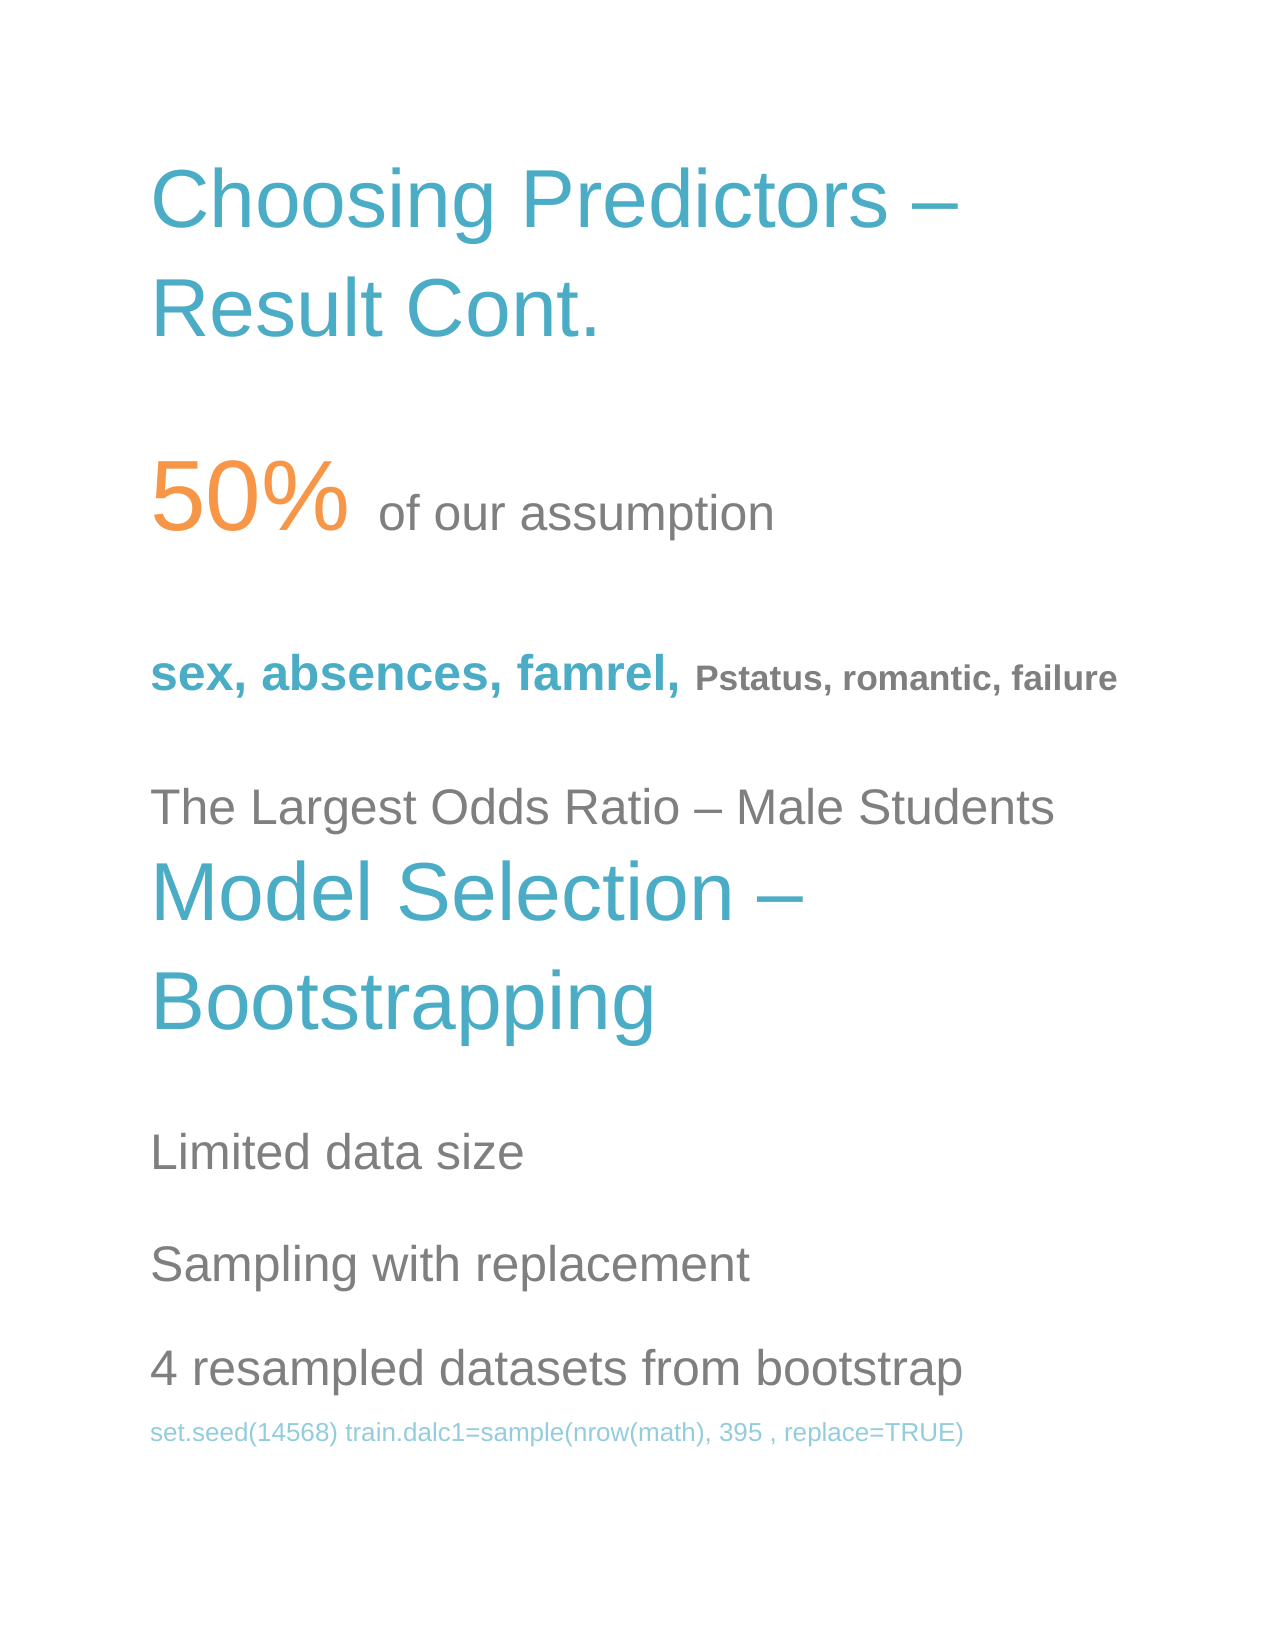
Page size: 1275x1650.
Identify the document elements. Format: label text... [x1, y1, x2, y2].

text sex, absences, famrel, Pstatus, romantic, failure [150, 644, 1125, 701]
text Model Selection – Bootstrapping [150, 843, 1125, 1047]
text Choosing Predictors – Result Cont. [150, 150, 1125, 353]
text 4 resampled datasets from bootstrap [150, 1338, 1125, 1396]
text The Largest Odds Ratio – Male Students [150, 777, 1125, 835]
text set.seed(14568) train.dalc1=sample(nrow(math), 395 , replace=TRUE) [150, 1417, 1125, 1447]
text Sampling with replacement [150, 1234, 1125, 1292]
text 50% of our assumption [150, 437, 1125, 552]
text Limited data size [150, 1122, 1125, 1179]
